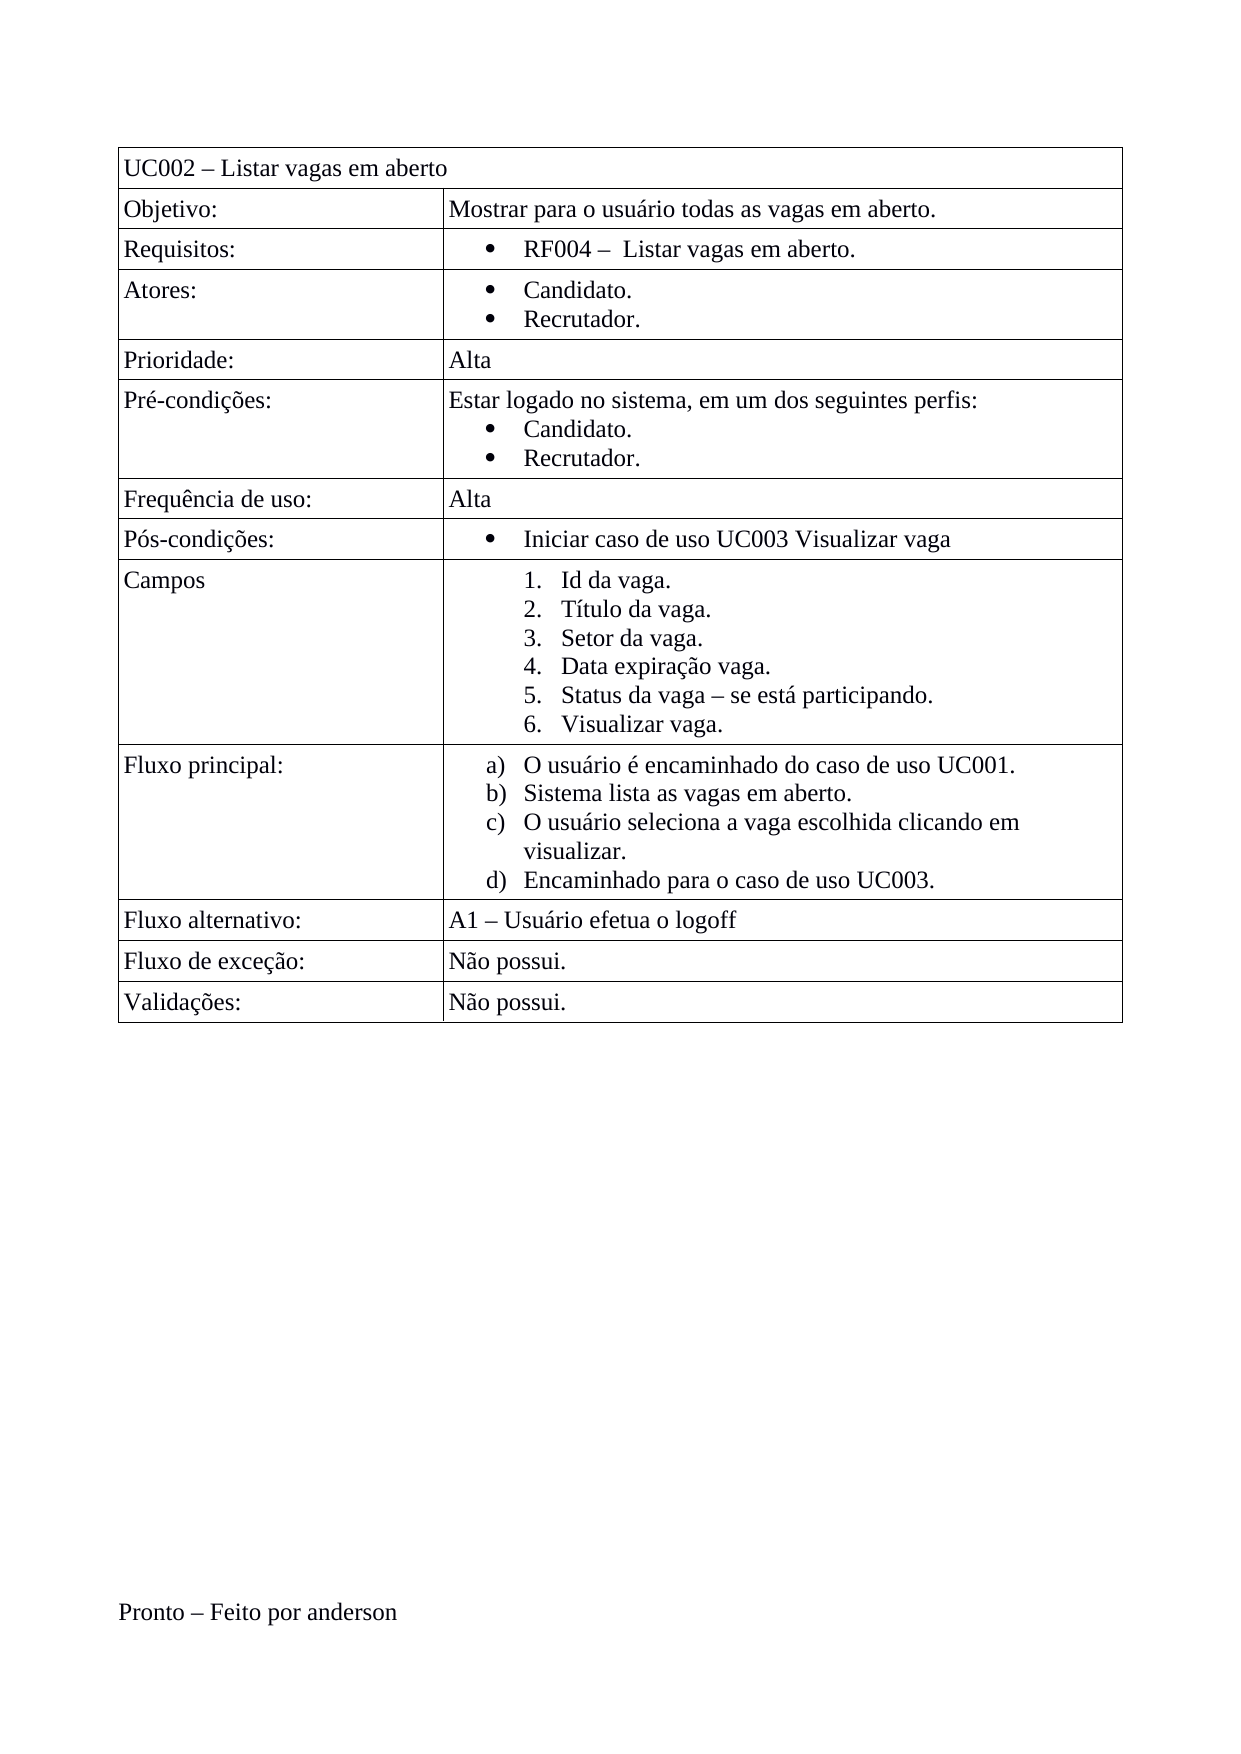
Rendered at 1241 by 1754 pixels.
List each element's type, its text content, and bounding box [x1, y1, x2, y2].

table_cell Frequência de uso: [119, 479, 443, 518]
table_cell Iniciar caso de uso UC003 Visualizar vaga [444, 519, 1122, 559]
table_cell Alta [444, 479, 1122, 518]
table_cell Requisitos: [119, 229, 443, 269]
table_cell Estar logado no sistema, em um dos seguintes perfis: Candidato. Recrutador. [444, 380, 1122, 477]
table_cell Fluxo de exceção: [119, 941, 443, 981]
text Pronto – Feito por anderson [118, 1597, 1122, 1626]
table_cell Candidato. Recrutador. [444, 270, 1122, 338]
table_cell Pré-condições: [119, 380, 443, 477]
table_cell Não possui. [444, 982, 1122, 1021]
table_cell RF004 – Listar vagas em aberto. [444, 229, 1122, 269]
table_cell Id da vaga. Título da vaga. Setor da vaga. Data expiração vaga. Status da vaga – se está participando. Visualizar vaga. [444, 560, 1122, 743]
table_cell Prioridade: [119, 340, 443, 379]
table_cell Não possui. [444, 941, 1122, 981]
table_cell Objetivo: [119, 189, 443, 228]
table_cell O usuário é encaminhado do caso de uso UC001. Sistema lista as vagas em aberto. O usuário seleciona a vaga escolhida clicando em visualizar. Encaminhado para o caso de uso UC003. [444, 745, 1122, 899]
table_cell Alta [444, 340, 1122, 379]
table_cell Atores: [119, 270, 443, 338]
table_cell Fluxo alternativo: [119, 900, 443, 940]
table_cell Campos [119, 560, 443, 743]
table_header UC002 – Listar vagas em aberto [119, 148, 1122, 188]
table_cell Mostrar para o usuário todas as vagas em aberto. [444, 189, 1122, 228]
table_cell A1 – Usuário efetua o logoff [444, 900, 1122, 940]
table_cell Pós-condições: [119, 519, 443, 559]
table_cell Validações: [119, 982, 443, 1021]
table_cell Fluxo principal: [119, 745, 443, 899]
